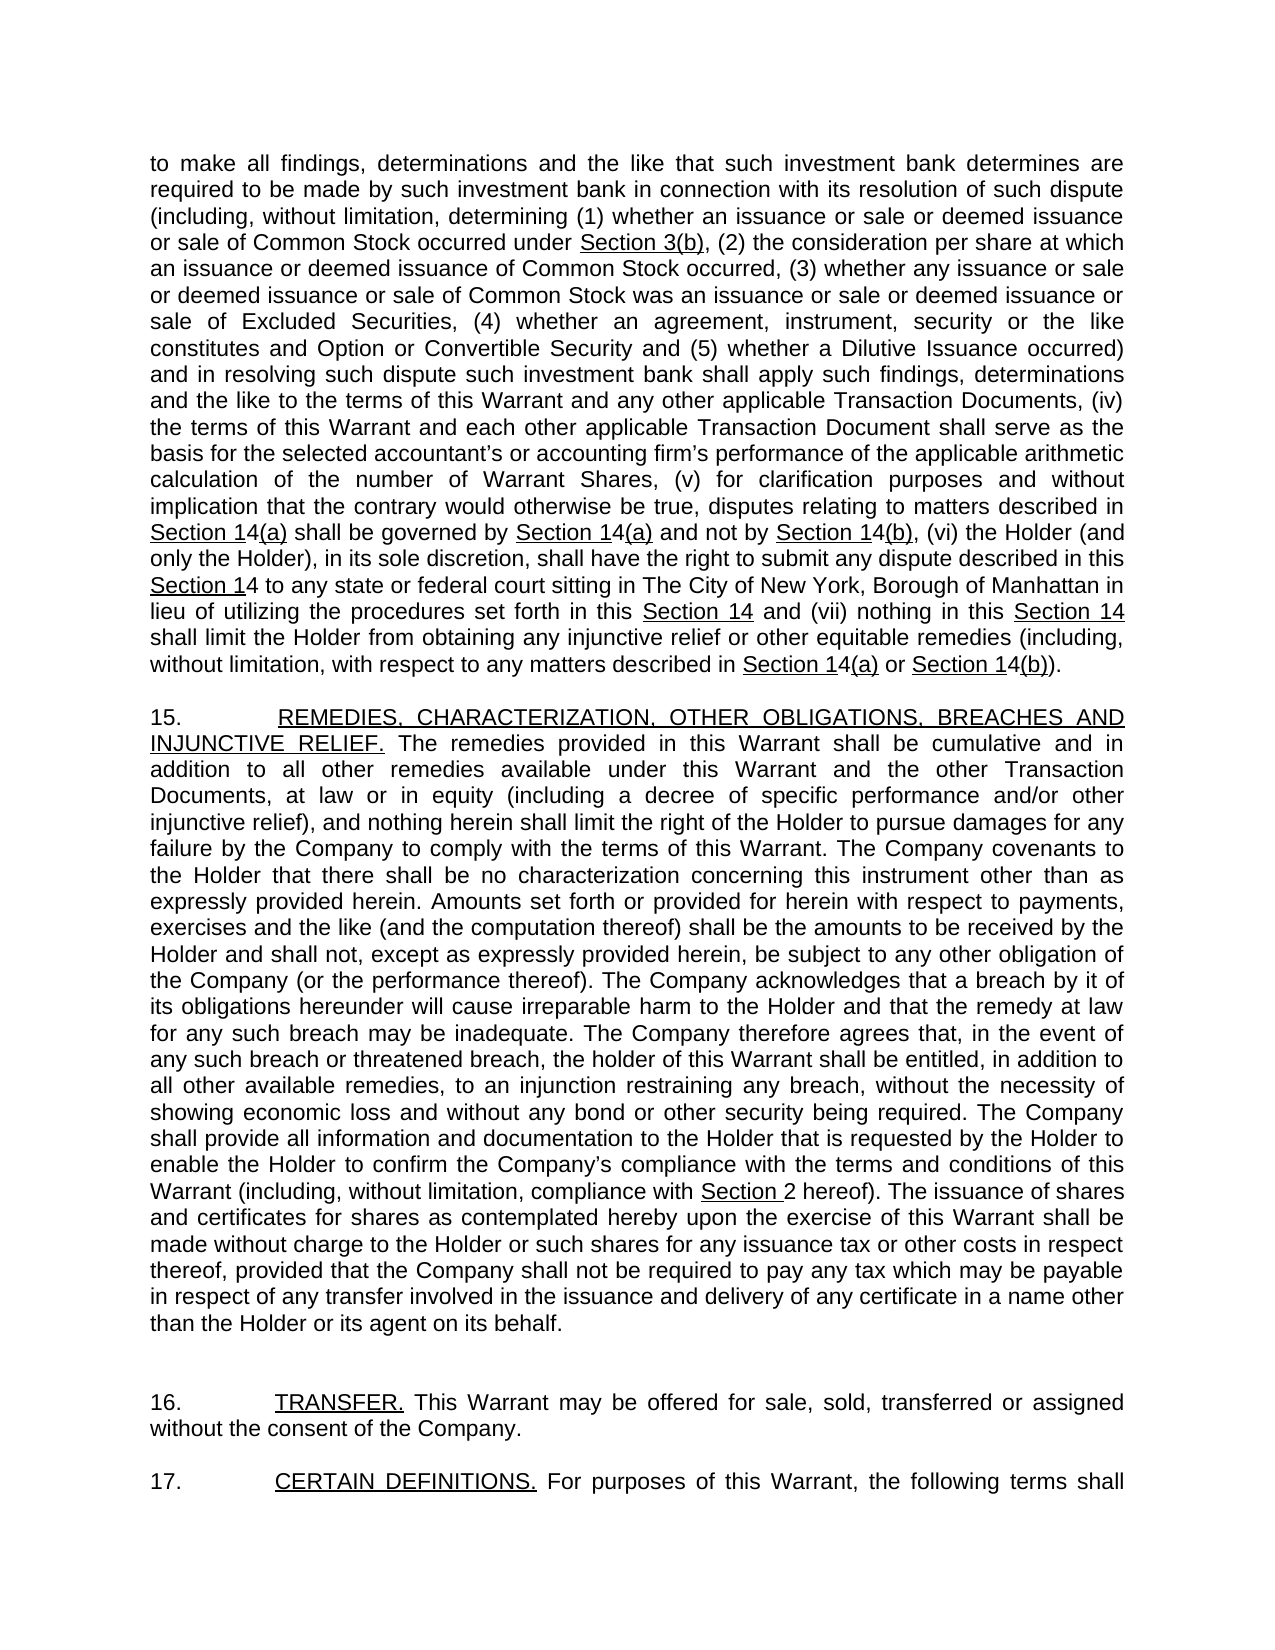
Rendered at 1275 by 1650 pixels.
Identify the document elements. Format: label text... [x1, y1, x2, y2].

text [150, 150, 1125, 677]
text 15. REMEDIES, CHARACTERIZATION, OTHER OBLIGATIONS, BREACHES AND INJUNCTIVE RELIEF. The remedies provided in this Warrant shall be cumulative and in addition to all other remedies available under this Warrant and the other Transaction Documents, at law or in equity (including a decree of specific performance and/or other injunctive relief), and nothing herein shall limit the right of the Holder to pursue damages for any failure by the Company to comply with the terms of this Warrant. The Company covenants to the Holder that there shall be no characterization concerning this instrument other than as expressly provided herein. Amounts set forth or provided for herein with respect to payments, exercises and the like (and the computation thereof) shall be the amounts to be received by the Holder and shall not, except as expressly provided herein, be subject to any other obligation of the Company (or the performance thereof). The Company acknowledges that a breach by it of its obligations hereunder will cause irreparable harm to the Holder and that the remedy at law for any such breach may be inadequate. The Company therefore agrees that, in the event of any such breach or threatened breach, the holder of this Warrant shall be entitled, in addition to all other available remedies, to an injunction restraining any breach, without the necessity of showing economic loss and without any bond or other security being required. The Company shall provide all information and documentation to the Holder that is requested by the Holder to enable the Holder to confirm the Company’s compliance with the terms and conditions of this Warrant (including, without limitation, compliance with Section 2 hereof). The issuance of shares and certificates for shares as contemplated hereby upon the exercise of this Warrant shall be made without charge to the Holder or such shares for any issuance tax or other costs in respect thereof, provided that the Company shall not be required to pay any tax which may be payable in respect of any transfer involved in the issuance and delivery of any certificate in a name other than the Holder or its agent on its behalf. [150, 703, 1125, 1336]
text 16. TRANSFER. This Warrant may be offered for sale, sold, transferred or assigned without the consent of the Company. [150, 1389, 1125, 1441]
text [150, 1468, 1125, 1494]
